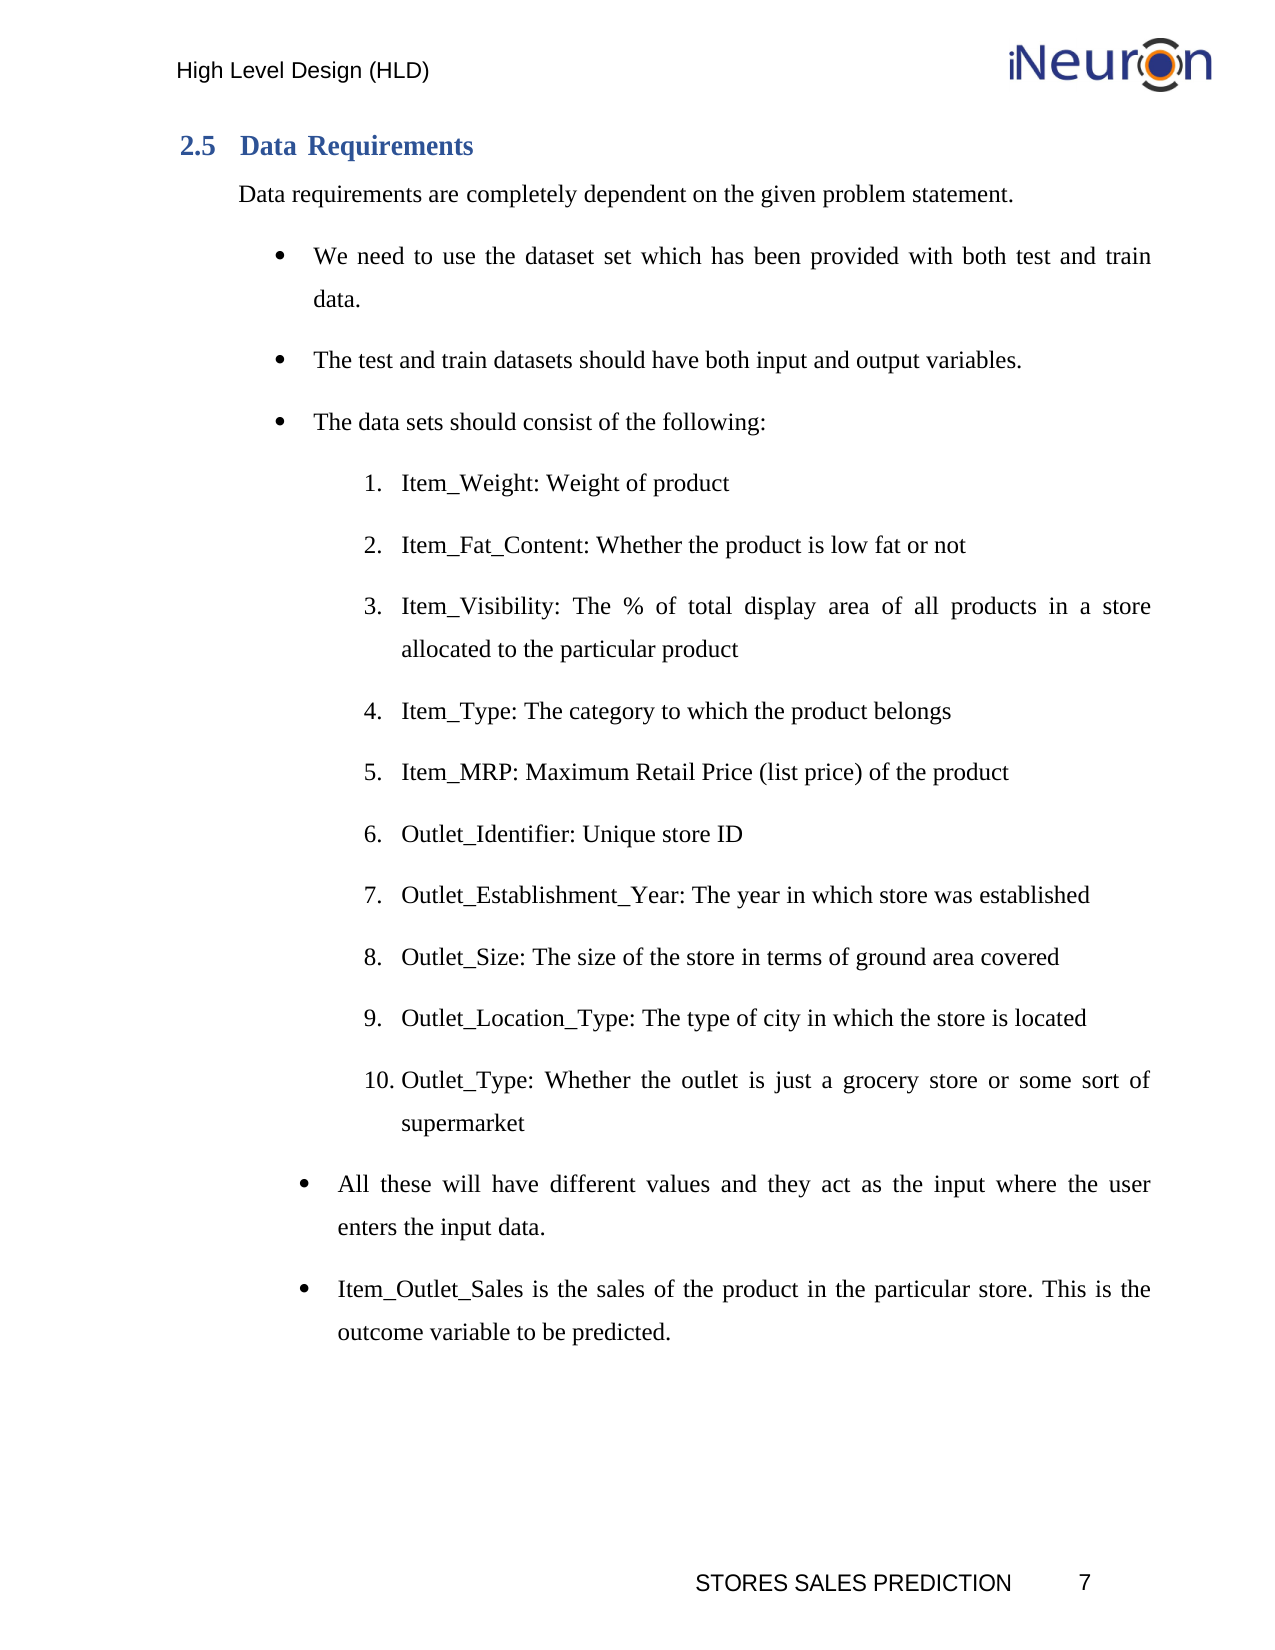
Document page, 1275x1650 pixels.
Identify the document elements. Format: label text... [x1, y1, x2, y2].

list Outlet_Establishment_Year: The year in which store was established [363, 880, 1152, 909]
list Outlet_Type: Whether the outlet is just a grocery store or some sort of supermarket [363, 1065, 1152, 1137]
list We need to use the dataset set which has been provided with both test and train data. [276, 241, 1152, 313]
list The test and train datasets should have both input and output variables. [276, 346, 1152, 374]
list Item_Outlet_Sales is the sales of the product in the particular store. This is the outcome variable to be predicted. [300, 1274, 1152, 1346]
list All these will have different values and they act as the input where the user enters the input data. [300, 1169, 1152, 1241]
list Outlet_Location_Type: The type of city in which the store is located [363, 1003, 1152, 1032]
subtitle Data Requirements [179, 128, 1152, 161]
list Item_Type: The category to which the product belongs [363, 696, 1152, 725]
list Outlet_Identifier: Unique store ID [363, 819, 1152, 848]
list Item_Visibility: The % of total display area of all products in a store allocated to the particular product [363, 591, 1152, 663]
list Item_Fat_Content: Whether the product is low fat or not [363, 530, 1152, 559]
list Outlet_Size: The size of the store in terms of ground area covered [363, 942, 1152, 971]
list Item_MRP: Maximum Retail Price (list price) of the product [363, 757, 1152, 786]
list Item_Weight: Weight of product [363, 468, 1152, 497]
list The data sets should consist of the following: [276, 407, 1152, 436]
picture [1009, 38, 1212, 92]
text Data requirements are completely dependent on the given problem statement. [238, 179, 1152, 208]
